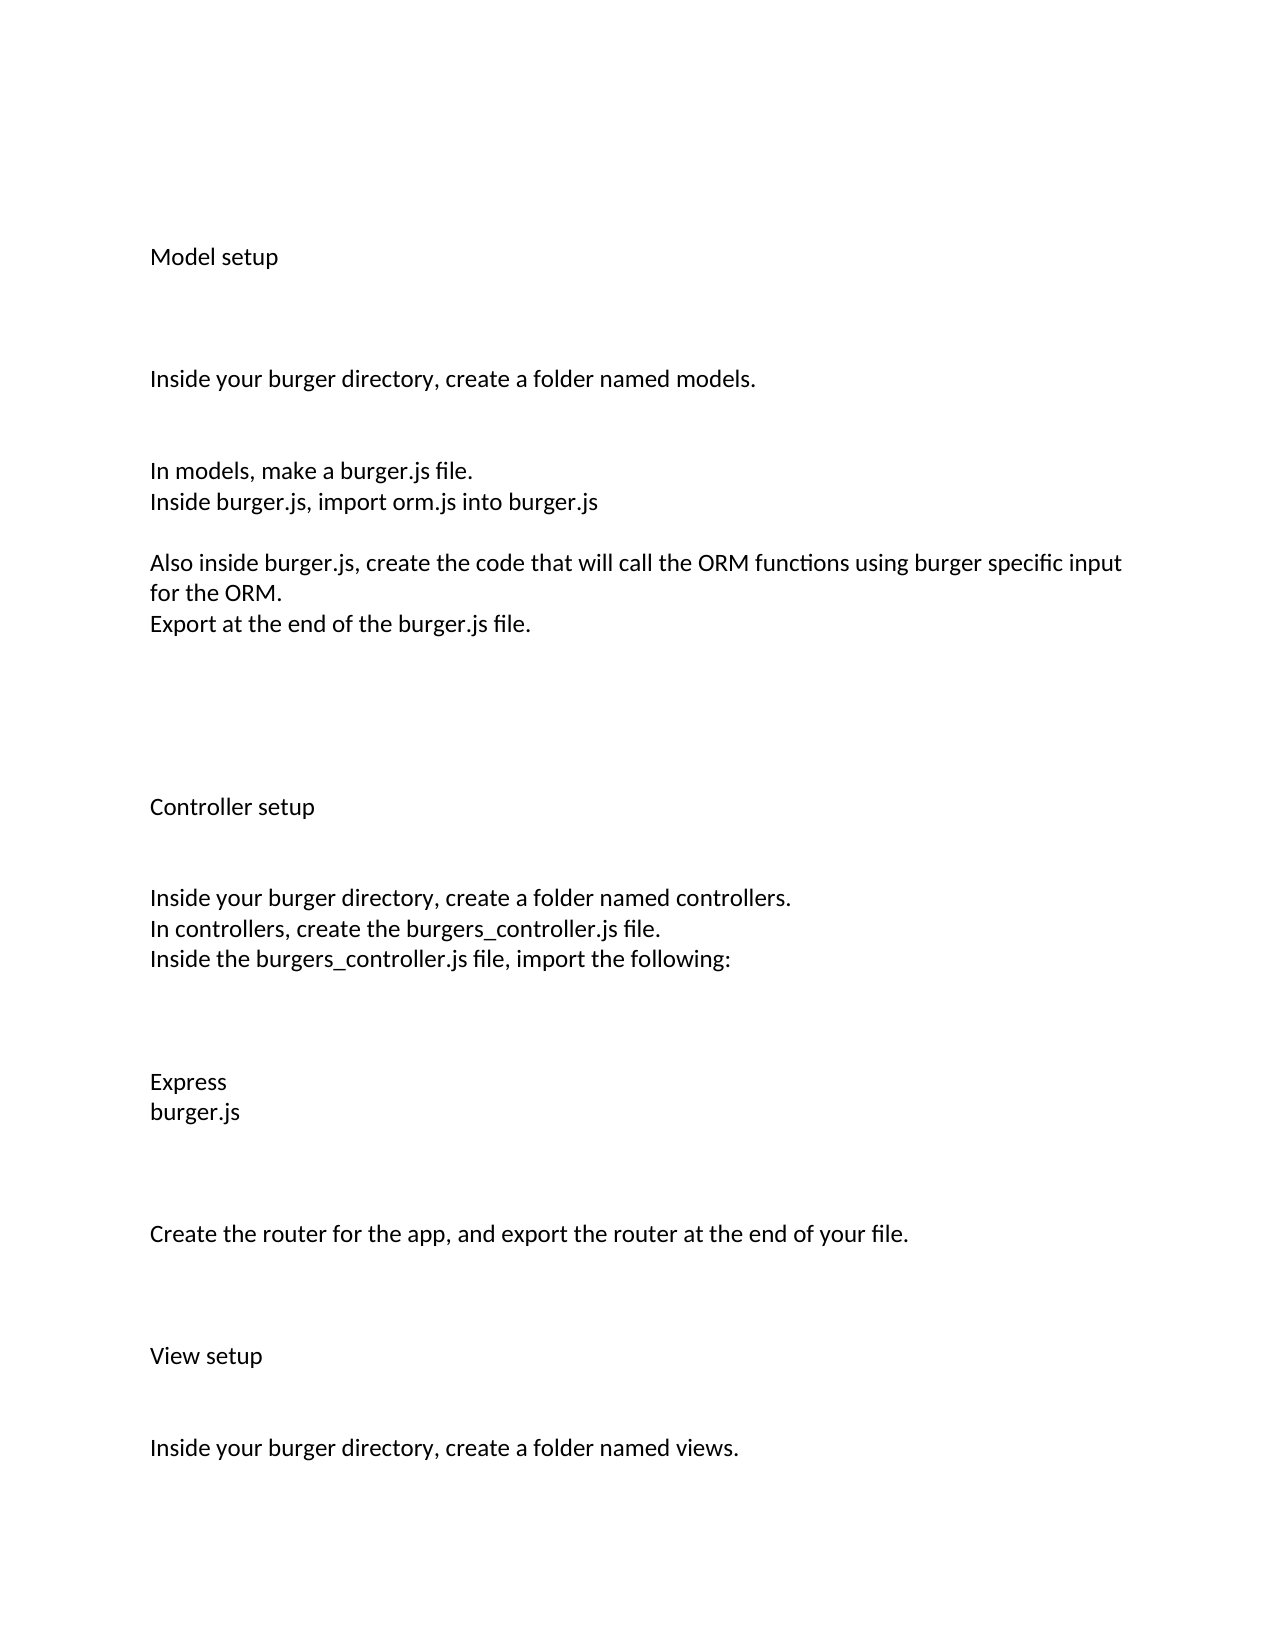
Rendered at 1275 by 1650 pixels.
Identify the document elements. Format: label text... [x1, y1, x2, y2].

text Inside your burger directory, create a folder named controllers. [150, 882, 1125, 913]
text View setup [150, 1340, 1125, 1371]
text Model setup [150, 242, 1125, 272]
text In models, make a burger.js file. [150, 455, 1125, 486]
text Export at the end of the burger.js file. [150, 608, 1125, 638]
text burger.js [150, 1096, 1125, 1127]
text Express [150, 1066, 1125, 1096]
text Inside your burger directory, create a folder named views. [150, 1432, 1125, 1462]
text Inside the burgers_controller.js file, import the following: [150, 943, 1125, 974]
text Create the router for the app, and export the router at the end of your file. [150, 1218, 1125, 1249]
text Inside your burger directory, create a folder named models. [150, 364, 1125, 394]
text Also inside burger.js, create the code that will call the ORM functions using burger specific input for the ORM. [150, 547, 1125, 608]
text Inside burger.js, import orm.js into burger.js [150, 486, 1125, 516]
text Controller setup [150, 791, 1125, 821]
text In controllers, create the burgers_controller.js file. [150, 913, 1125, 943]
